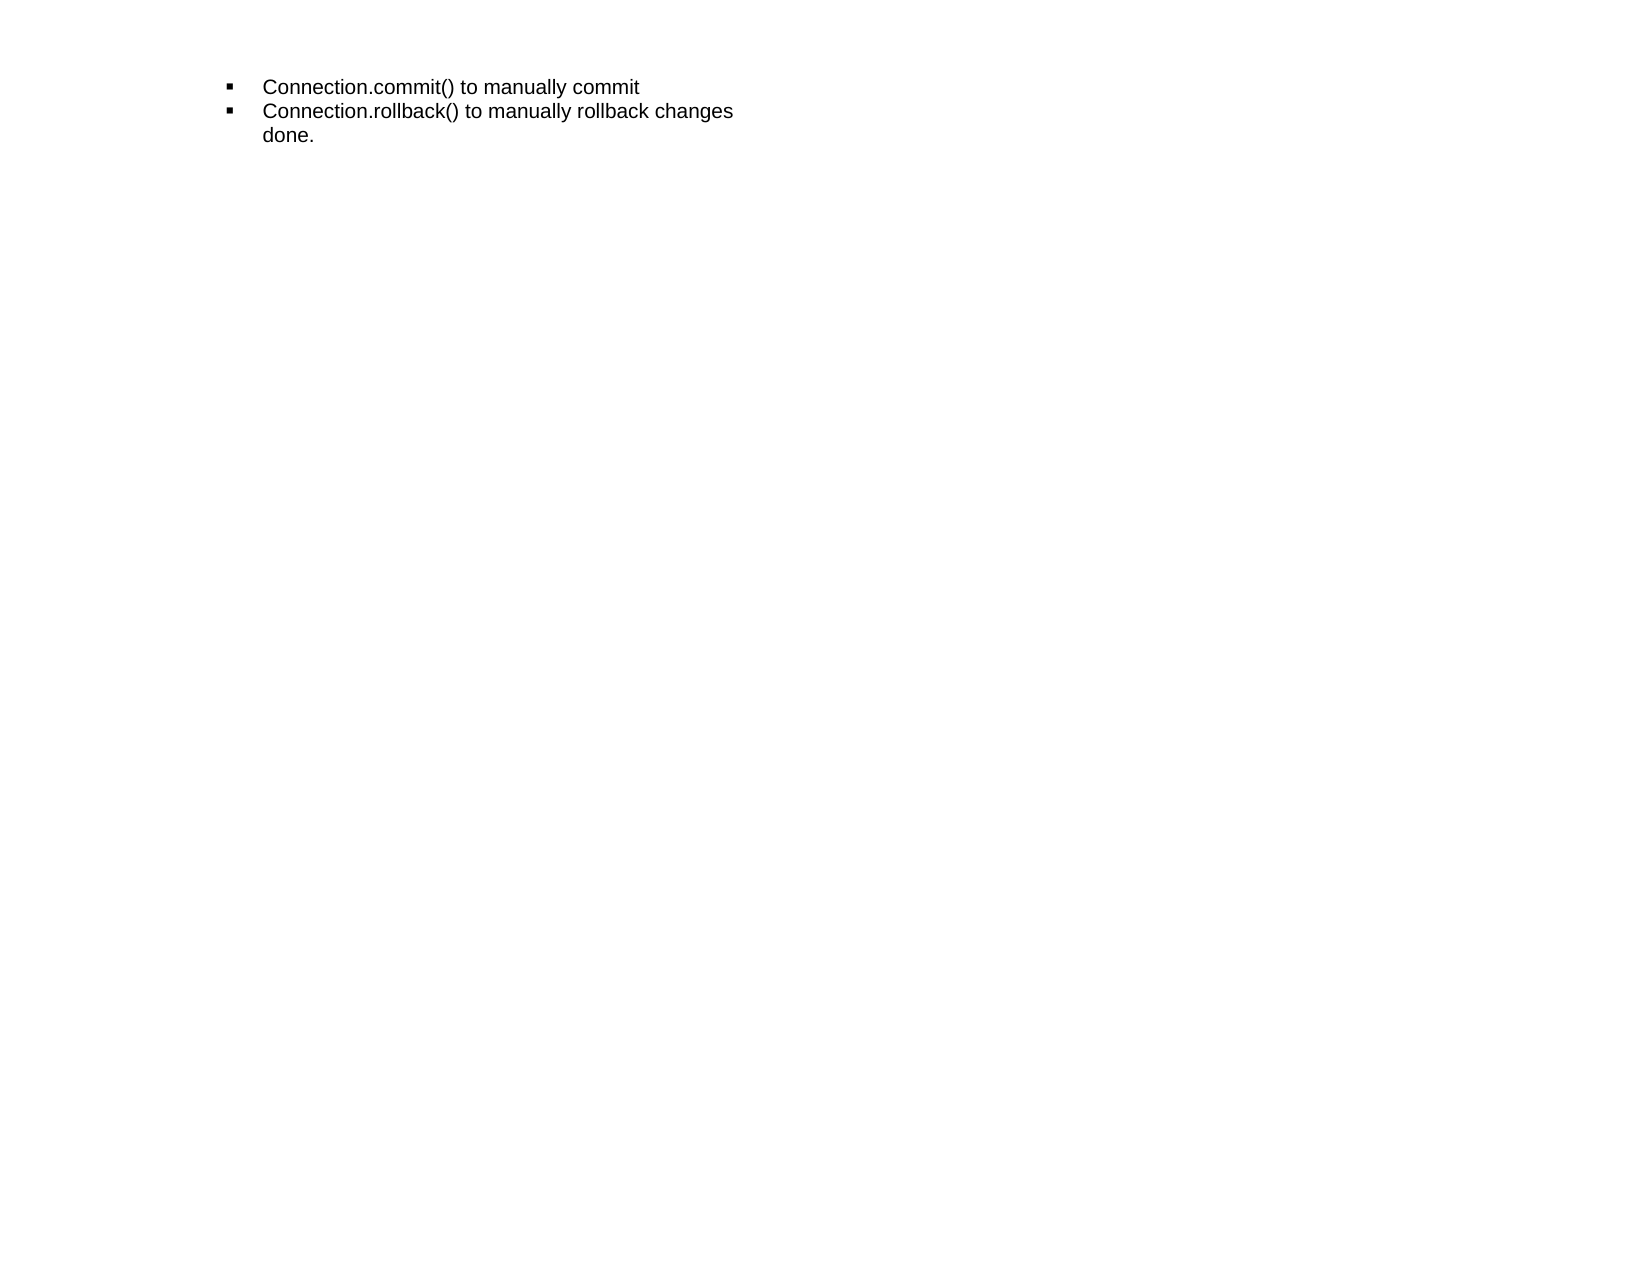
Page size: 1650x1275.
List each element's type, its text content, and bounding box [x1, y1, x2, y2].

list Connection.commit() to manually commit [225, 75, 787, 99]
list Connection.rollback() to manually rollback changes done. [225, 99, 787, 147]
